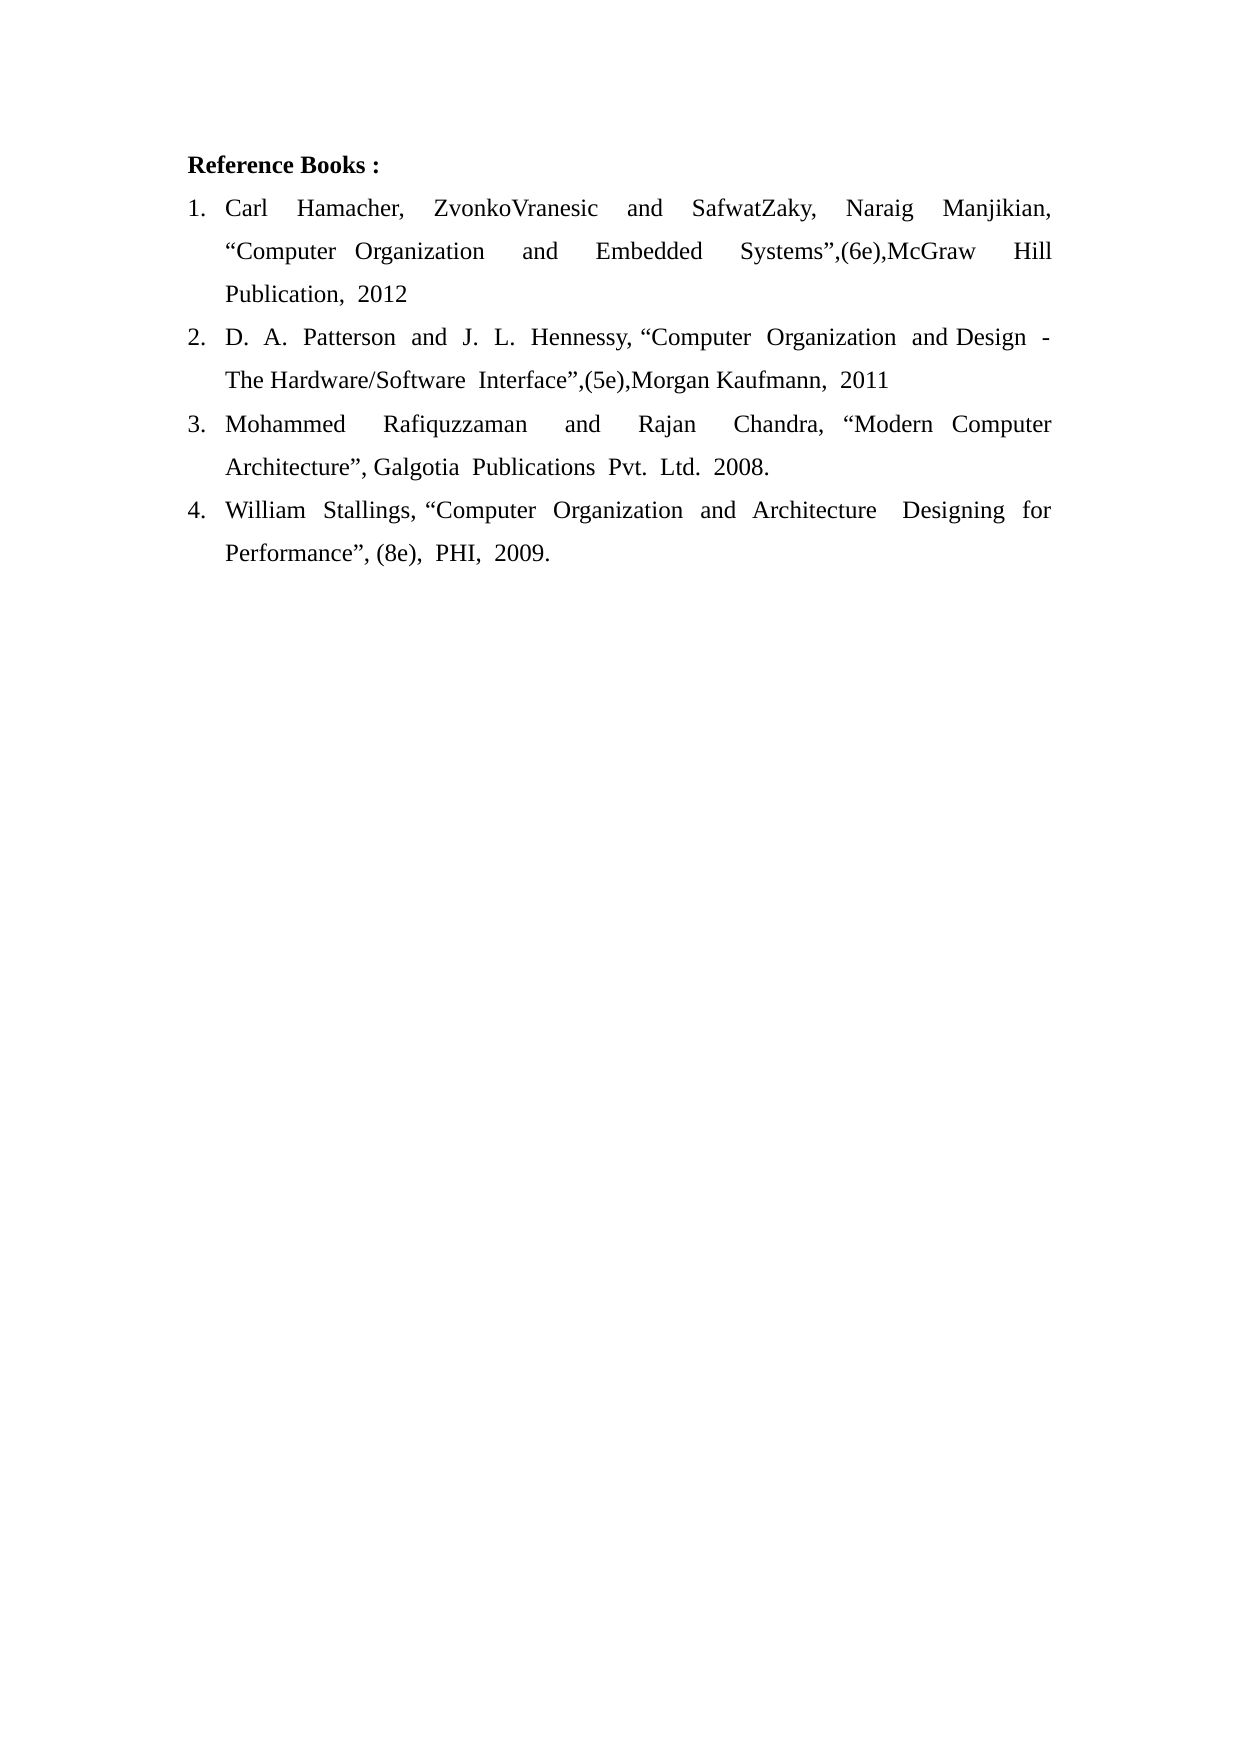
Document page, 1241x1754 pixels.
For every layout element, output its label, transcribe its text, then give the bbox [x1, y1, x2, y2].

list Mohammed Rafiquzzaman and Rajan Chandra, “Modern Computer Architecture”, Galgotia Publications Pvt. Ltd. 2008. [187, 409, 1053, 481]
list William Stallings, “Computer Organization and Architecture Designing for Performance”, (8e), PHI, 2009. [187, 495, 1053, 567]
text Reference Books : [187, 150, 1053, 179]
list Carl Hamacher, ZvonkoVranesic and SafwatZaky, Naraig Manjikian, “Computer Organization and Embedded Systems”,(6e),McGraw Hill Publication, 2012 [187, 193, 1053, 308]
list D. A. Patterson and J. L. Hennessy, “Computer Organization and Design - The Hardware/Software Interface”,(5e),Morgan Kaufmann, 2011 [187, 322, 1053, 394]
